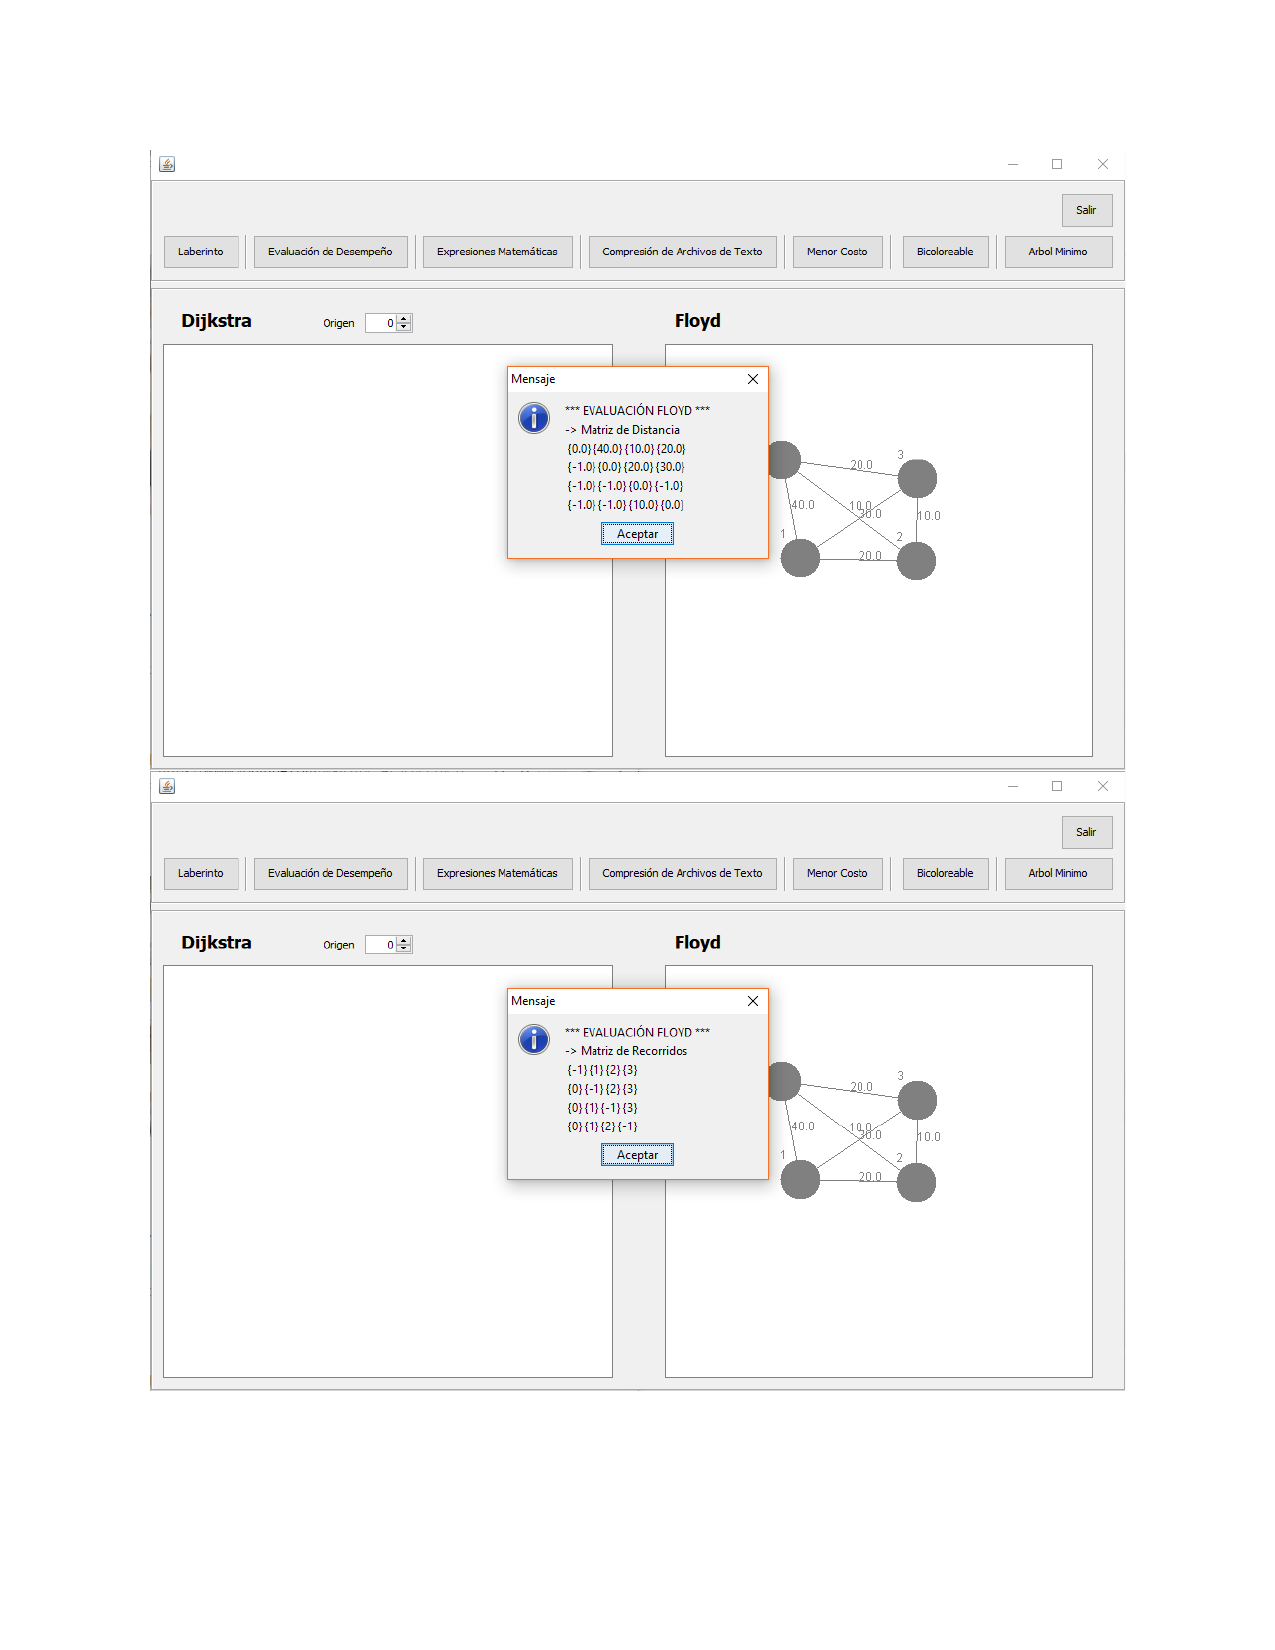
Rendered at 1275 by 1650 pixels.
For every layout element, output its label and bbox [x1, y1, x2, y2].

picture [150, 771, 1125, 1391]
picture [150, 150, 1125, 770]
